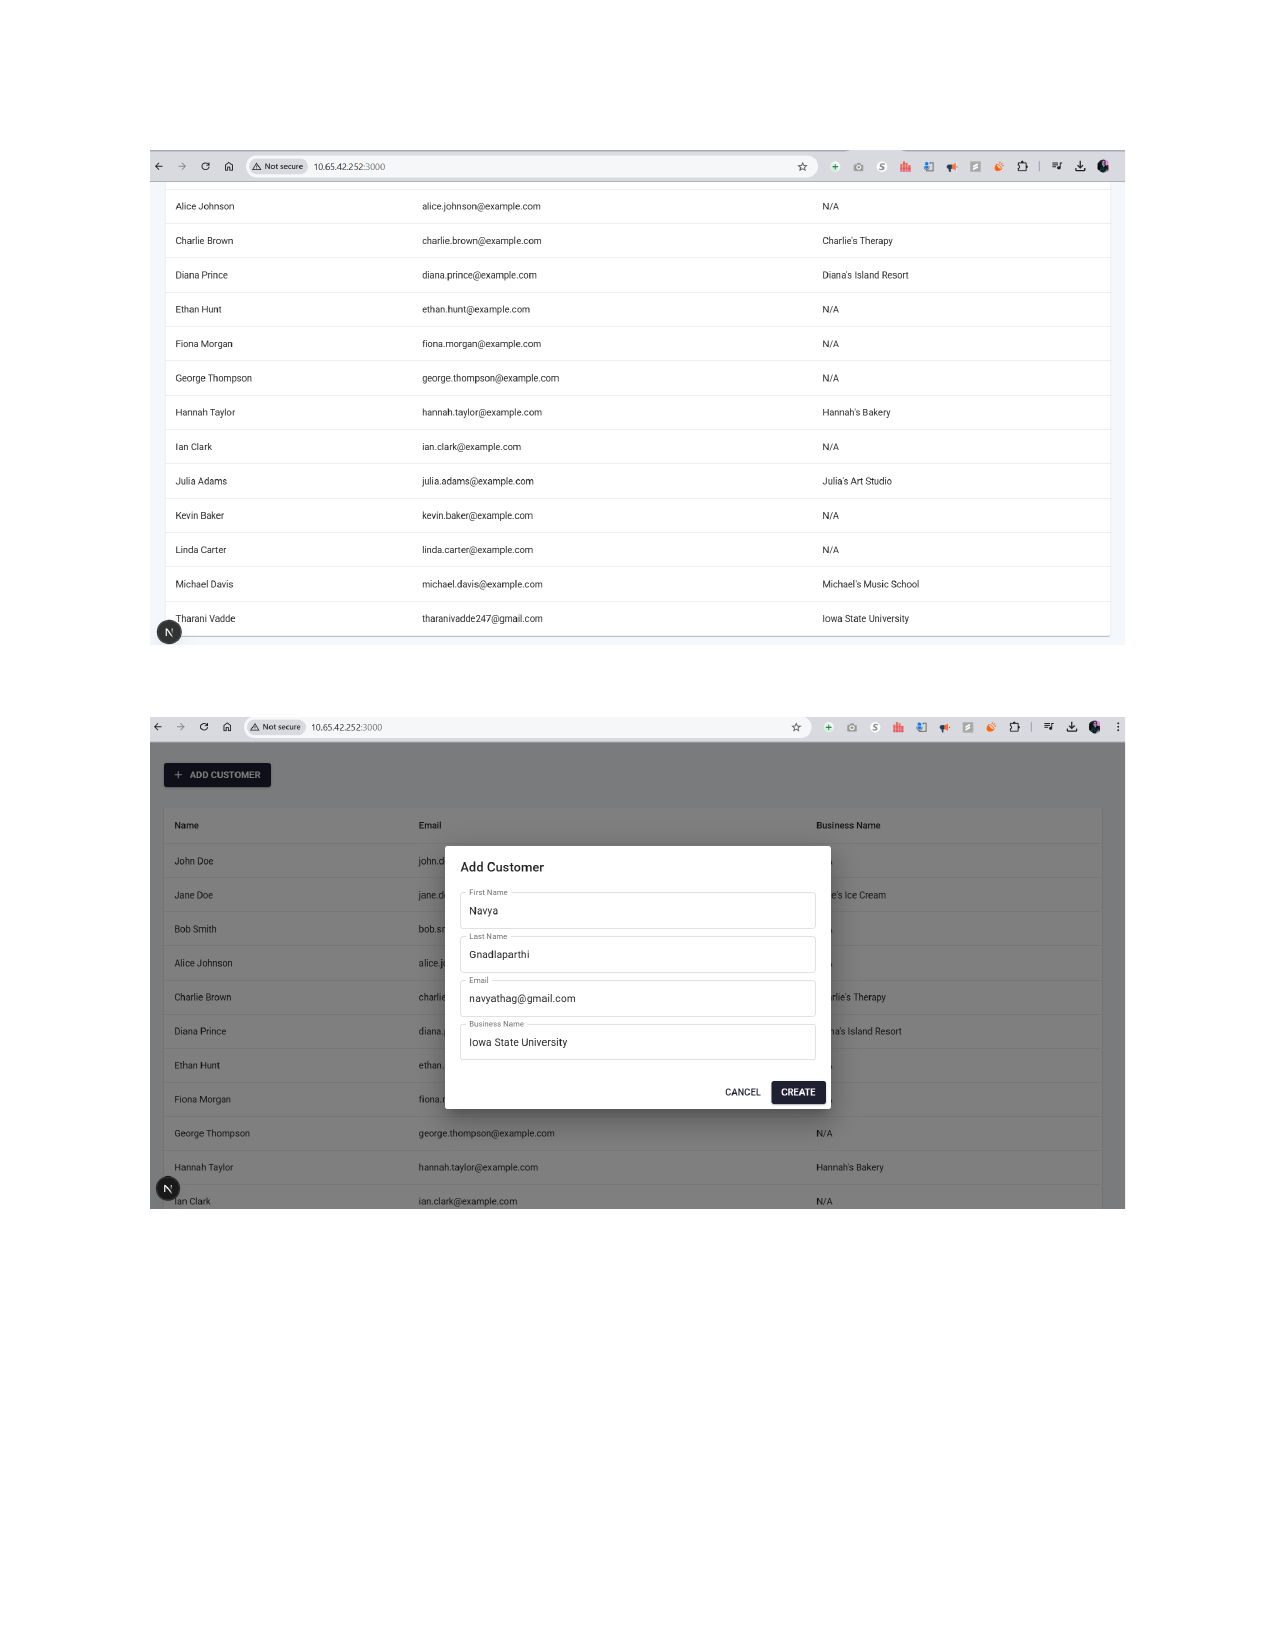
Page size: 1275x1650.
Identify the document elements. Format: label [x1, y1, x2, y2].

picture [150, 150, 1125, 645]
picture [150, 717, 1125, 1209]
